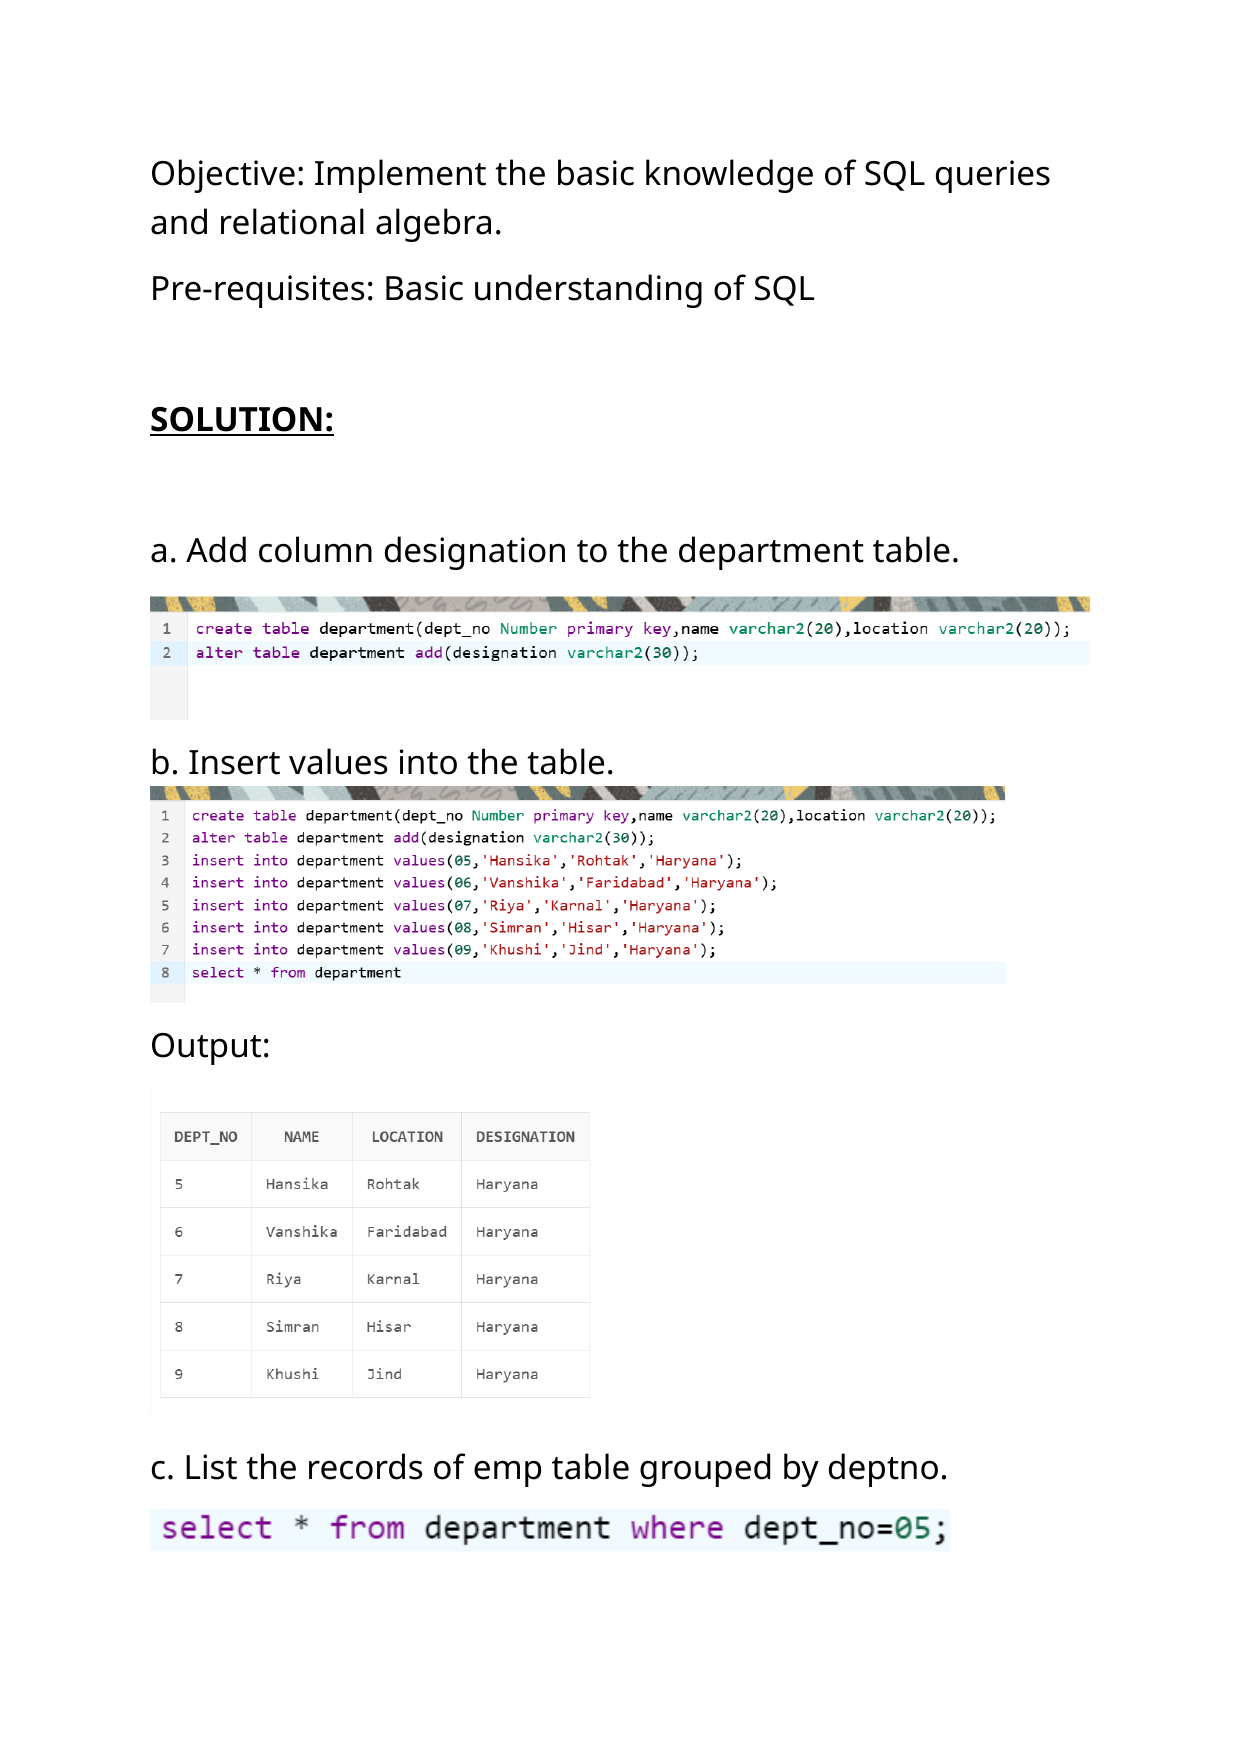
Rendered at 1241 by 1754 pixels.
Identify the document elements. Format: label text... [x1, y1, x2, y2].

text SOLUTION: [150, 396, 1090, 441]
picture [150, 1087, 603, 1414]
text Objective: Implement the basic knowledge of SQL queries and relational algebra. [150, 150, 1090, 244]
picture [150, 592, 1091, 720]
text Pre-requisites: Basic understanding of SQL [150, 264, 1090, 310]
text c. List the records of emp table grouped by deptno. [150, 1443, 1090, 1489]
picture [150, 1509, 951, 1553]
picture [150, 786, 1006, 1003]
text a. Add column designation to the department table. [150, 527, 1090, 572]
text Output: [150, 1021, 1090, 1067]
